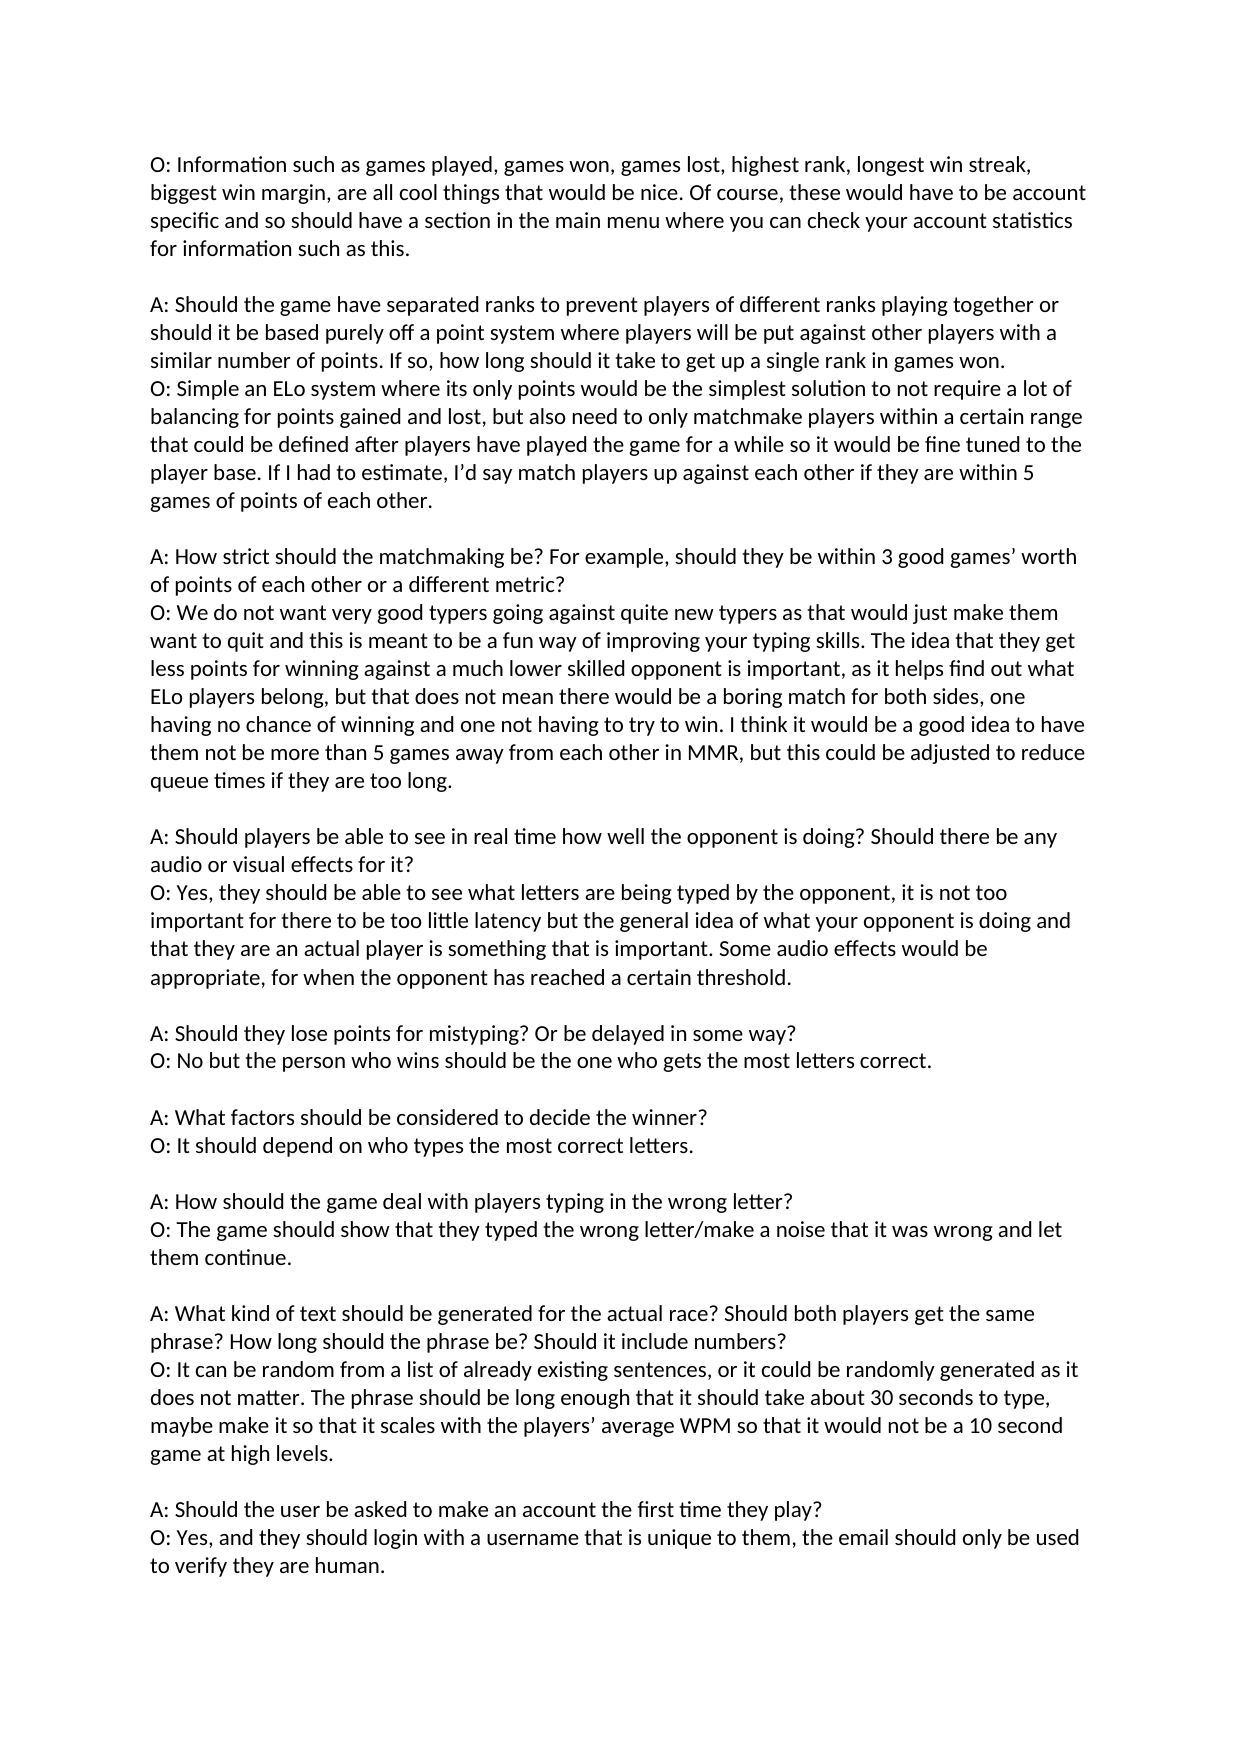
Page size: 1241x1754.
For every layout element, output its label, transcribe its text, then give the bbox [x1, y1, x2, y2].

text O: Yes, and they should login with a username that is unique to them, the email should only be used to verify they are human. [150, 1523, 1090, 1579]
text O: Yes, they should be able to see what letters are being typed by the opponent, it is not too important for there to be too little latency but the general idea of what your opponent is doing and that they are an actual player is something that is important. Some audio effects would be appropriate, for when the opponent has reached a certain threshold. [150, 878, 1090, 991]
text O: Simple an ELo system where its only points would be the simplest solution to not require a lot of balancing for points gained and lost, but also need to only matchmake players within a certain range that could be defined after players have played the game for a while so it would be fine tuned to the player base. If I had to estimate, I’d say match players up against each other if they are within 5 games of points of each other. [150, 374, 1090, 514]
text A: Should the user be asked to make an account the first time they play? [150, 1495, 1090, 1523]
text O: We do not want very good typers going against quite new typers as that would just make them want to quit and this is meant to be a fun way of improving your typing skills. The idea that they get less points for winning against a much lower skilled opponent is important, as it helps find out what ELo players belong, but that does not mean there would be a boring match for both sides, one having no chance of winning and one not having to try to win. I think it would be a good idea to have them not be more than 5 games away from each other in MMR, but this could be adjusted to reduce queue times if they are too long. [150, 598, 1090, 794]
text A: Should players be able to see in real time how well the opponent is doing? Should there be any audio or visual effects for it? [150, 822, 1090, 878]
text A: Should they lose points for mistyping? Or be delayed in some way? [150, 1019, 1090, 1047]
text A: How strict should the matchmaking be? For example, should they be within 3 good games’ worth of points of each other or a different metric? [150, 542, 1090, 598]
text A: Should the game have separated ranks to prevent players of different ranks playing together or should it be based purely off a point system where players will be put against other players with a similar number of points. If so, how long should it take to get up a single rank in games won. [150, 290, 1090, 374]
text O: Information such as games played, games won, games lost, highest rank, longest win streak, biggest win margin, are all cool things that would be nice. Of course, these would have to be account specific and so should have a section in the main menu where you can check your account statistics for information such as this. [150, 150, 1090, 262]
text A: How should the game deal with players typing in the wrong letter? [150, 1187, 1090, 1215]
text O: The game should show that they typed the wrong letter/make a noise that it was wrong and let them continue. [150, 1215, 1090, 1271]
text A: What factors should be considered to decide the winner? [150, 1103, 1090, 1131]
text O: No but the person who wins should be the one who gets the most letters correct. [150, 1047, 1090, 1075]
text O: It should depend on who types the most correct letters. [150, 1131, 1090, 1159]
